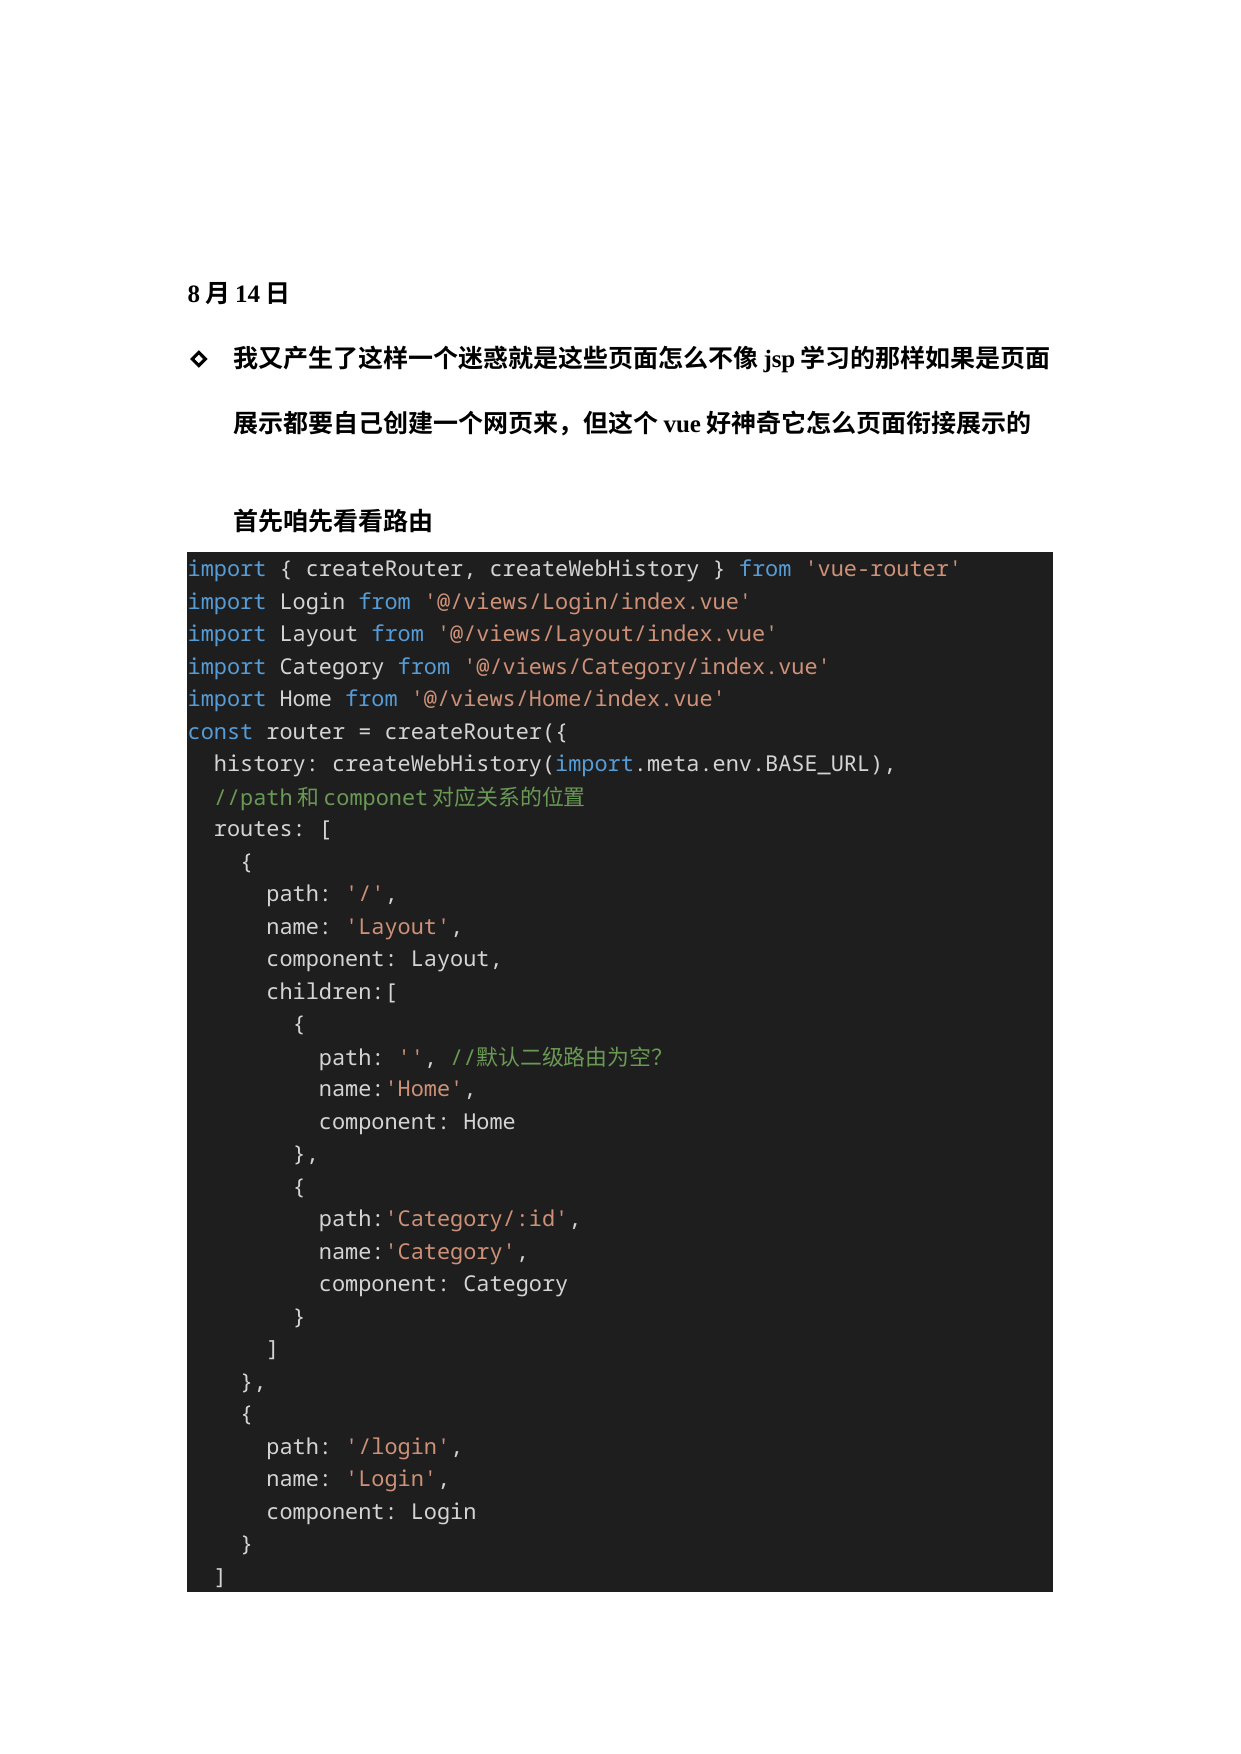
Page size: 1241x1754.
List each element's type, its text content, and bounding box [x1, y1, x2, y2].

text { [187, 1007, 1053, 1039]
text name: 'Layout', [187, 909, 1053, 942]
text name:'Home', [187, 1072, 1053, 1104]
text } [187, 1299, 1053, 1332]
text import Category from '@/views/Category/index.vue' [187, 649, 1053, 682]
text history: createWebHistory(import.meta.env.BASE_URL), [187, 747, 1053, 779]
text component: Home [187, 1104, 1053, 1137]
text { [187, 1169, 1053, 1202]
text ] [187, 1332, 1053, 1364]
text const router = createRouter({ [187, 714, 1053, 747]
text import Login from '@/views/Login/index.vue' [187, 584, 1053, 617]
text import { createRouter, createWebHistory } from 'vue-router' [187, 552, 1053, 584]
text import Layout from '@/views/Layout/index.vue' [187, 617, 1053, 649]
text }, [187, 1364, 1053, 1397]
text import Home from '@/views/Home/index.vue' [187, 682, 1053, 714]
text path: '/', [187, 877, 1053, 909]
text component: Login [187, 1494, 1053, 1527]
text path: '/login', [187, 1429, 1053, 1462]
text //path和componet对应关系的位置 [187, 779, 1053, 812]
text name: 'Login', [187, 1462, 1053, 1494]
text component: Layout, [187, 942, 1053, 974]
text { [187, 1397, 1053, 1429]
list 我又产生了这样一个迷惑就是这些页面怎么不像jsp学习的那样如果是页面展示都要自己创建一个网页来，但这个vue好神奇它怎么页面衔接展示的 [187, 324, 1053, 454]
text { [187, 844, 1053, 877]
text name:'Category', [187, 1234, 1053, 1267]
text } [187, 1527, 1053, 1559]
text routes: [ [187, 812, 1053, 844]
text path:'Category/:id', [187, 1202, 1053, 1234]
list 首先咱先看看路由 [233, 487, 1053, 552]
text path: '', //默认二级路由为空？ [187, 1039, 1053, 1072]
text component: Category [187, 1267, 1053, 1299]
text }, [187, 1137, 1053, 1169]
text children:[ [187, 974, 1053, 1007]
text 8月14日 [187, 259, 1053, 324]
text ] [187, 1559, 1053, 1592]
